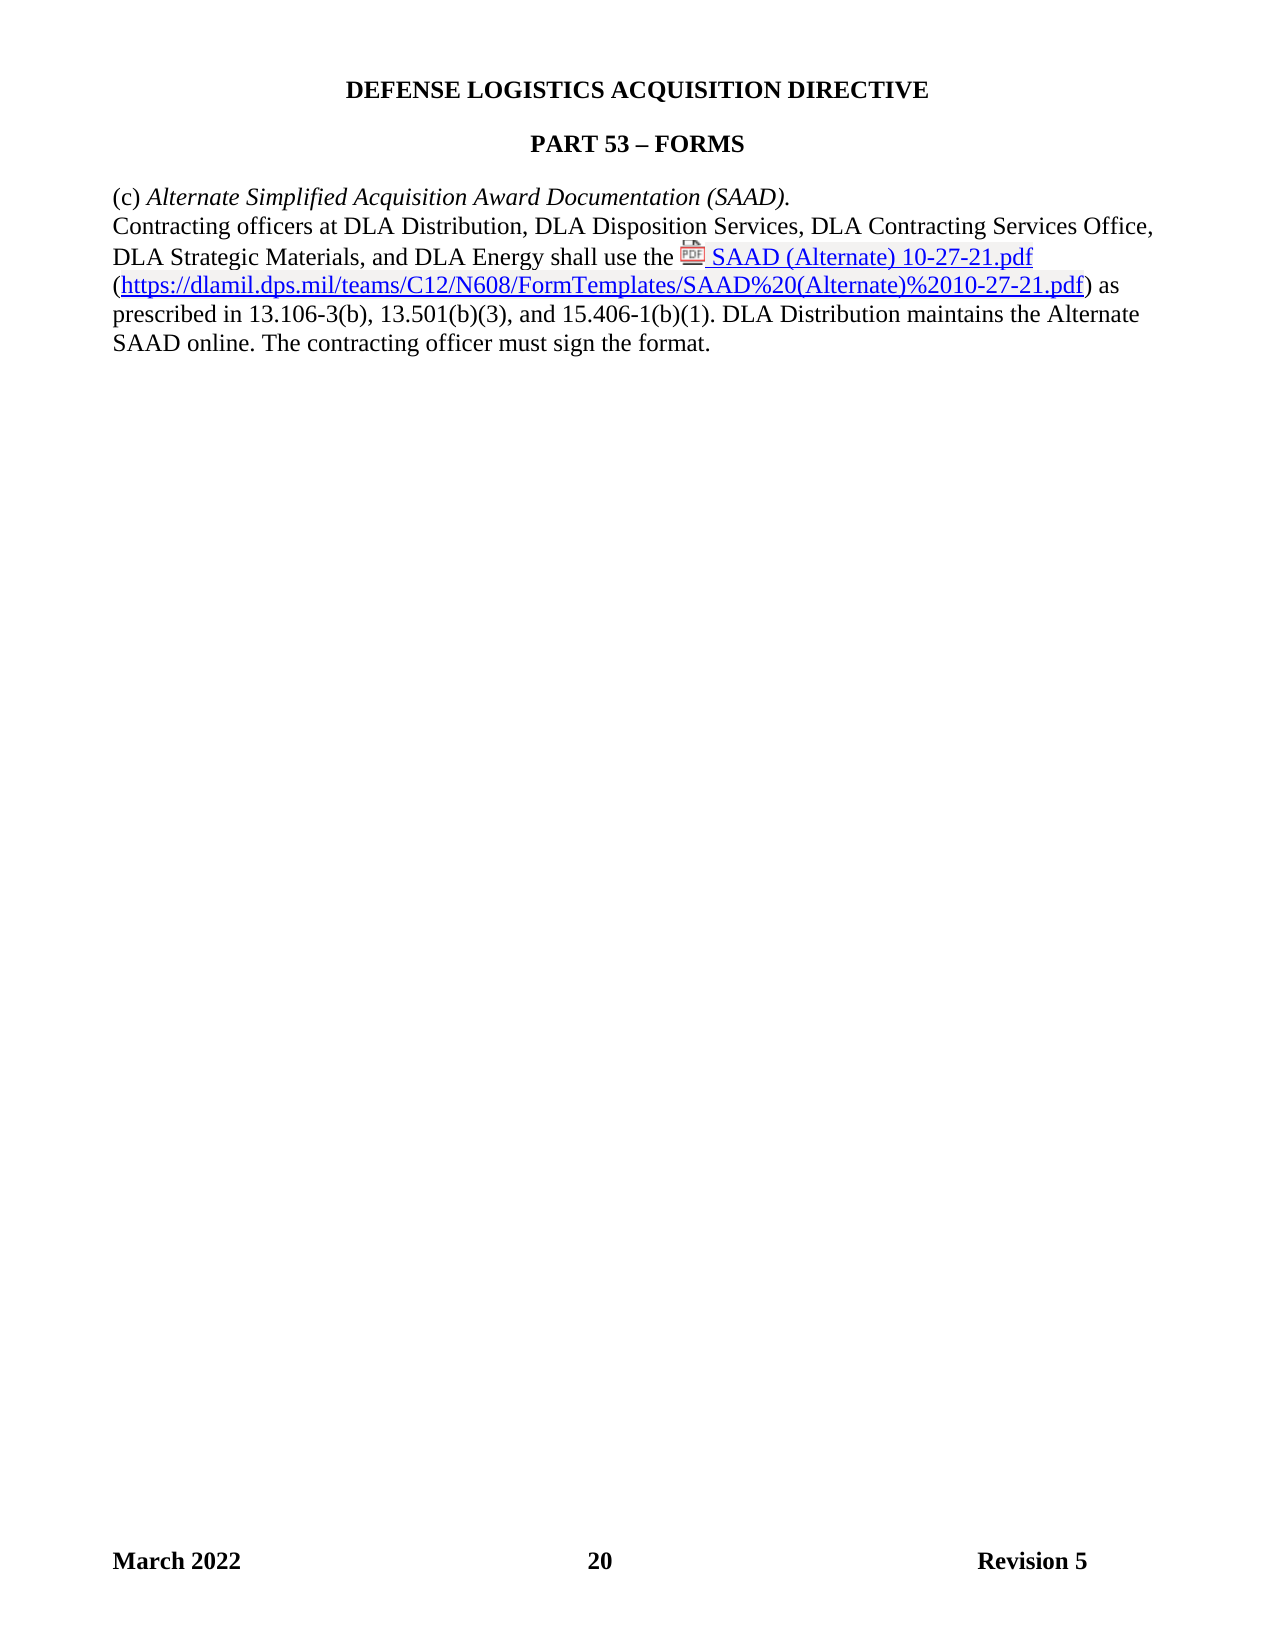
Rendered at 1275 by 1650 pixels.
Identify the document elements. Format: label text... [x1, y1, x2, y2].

picture [680, 240, 706, 265]
text Contracting officers at DLA Distribution, DLA Disposition Services, DLA Contracting Services Office, DLA Strategic Materials, and DLA Energy shall use the SAAD (Alternate) 10-27-21.pdf (https://dlamil.dps.mil/teams/C12/N608/FormTemplates/SAAD%20(Alternate)%2010-27-21.pdf) as prescribed in 13.106-3(b), 13.501(b)(3), and 15.406-1(b)(1). DLA Distribution maintains the Alternate SAAD online. The contracting officer must sign the format. [112, 211, 1162, 357]
list (c) Alternate Simplified Acquisition Award Documentation (SAAD). [112, 182, 1162, 211]
